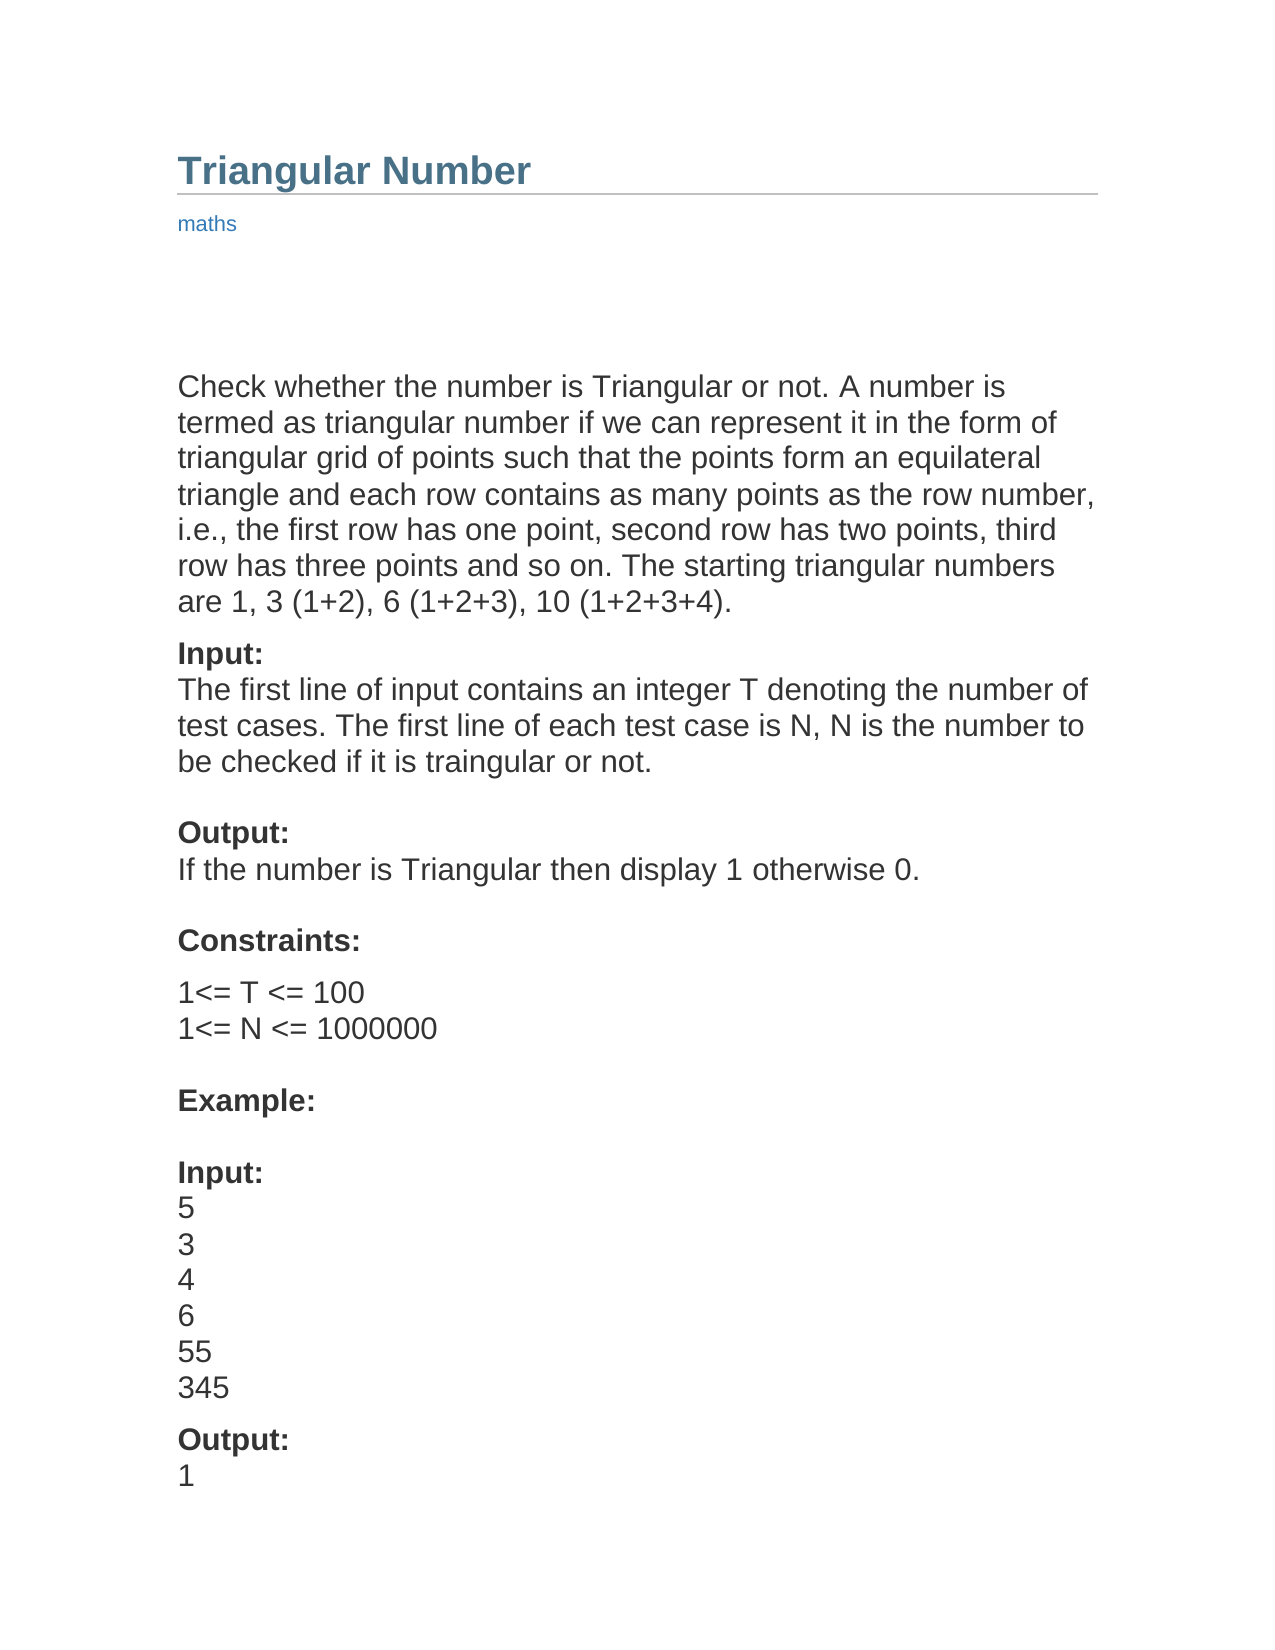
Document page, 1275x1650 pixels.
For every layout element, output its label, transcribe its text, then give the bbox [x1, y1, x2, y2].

text Triangular Number [177, 148, 1098, 193]
text Input: The first line of input contains an integer T denoting the number of test cases. The first line of each test case is N, N is the number to be checked if it is traingular or not. Output: If the number is Triangular then display 1 otherwise 0. Constraints: [177, 635, 1098, 958]
text 1<= T <= 100 1<= N <= 1000000 Example: Input: 5 3 4 6 55 345 [177, 974, 1098, 1405]
text Output: 1 0 1 1 0 [177, 1421, 1098, 1493]
text Check whether the number is Triangular or not. A number is termed as triangular number if we can represent it in the form of triangular grid of points such that the points form an equilateral triangle and each row contains as many points as the row number, i.e., the first row has one point, second row has two points, third row has three points and so on. The starting triangular numbers are 1, 3 (1+2), 6 (1+2+3), 10 (1+2+3+4). [177, 368, 1098, 619]
text maths [177, 210, 1098, 264]
